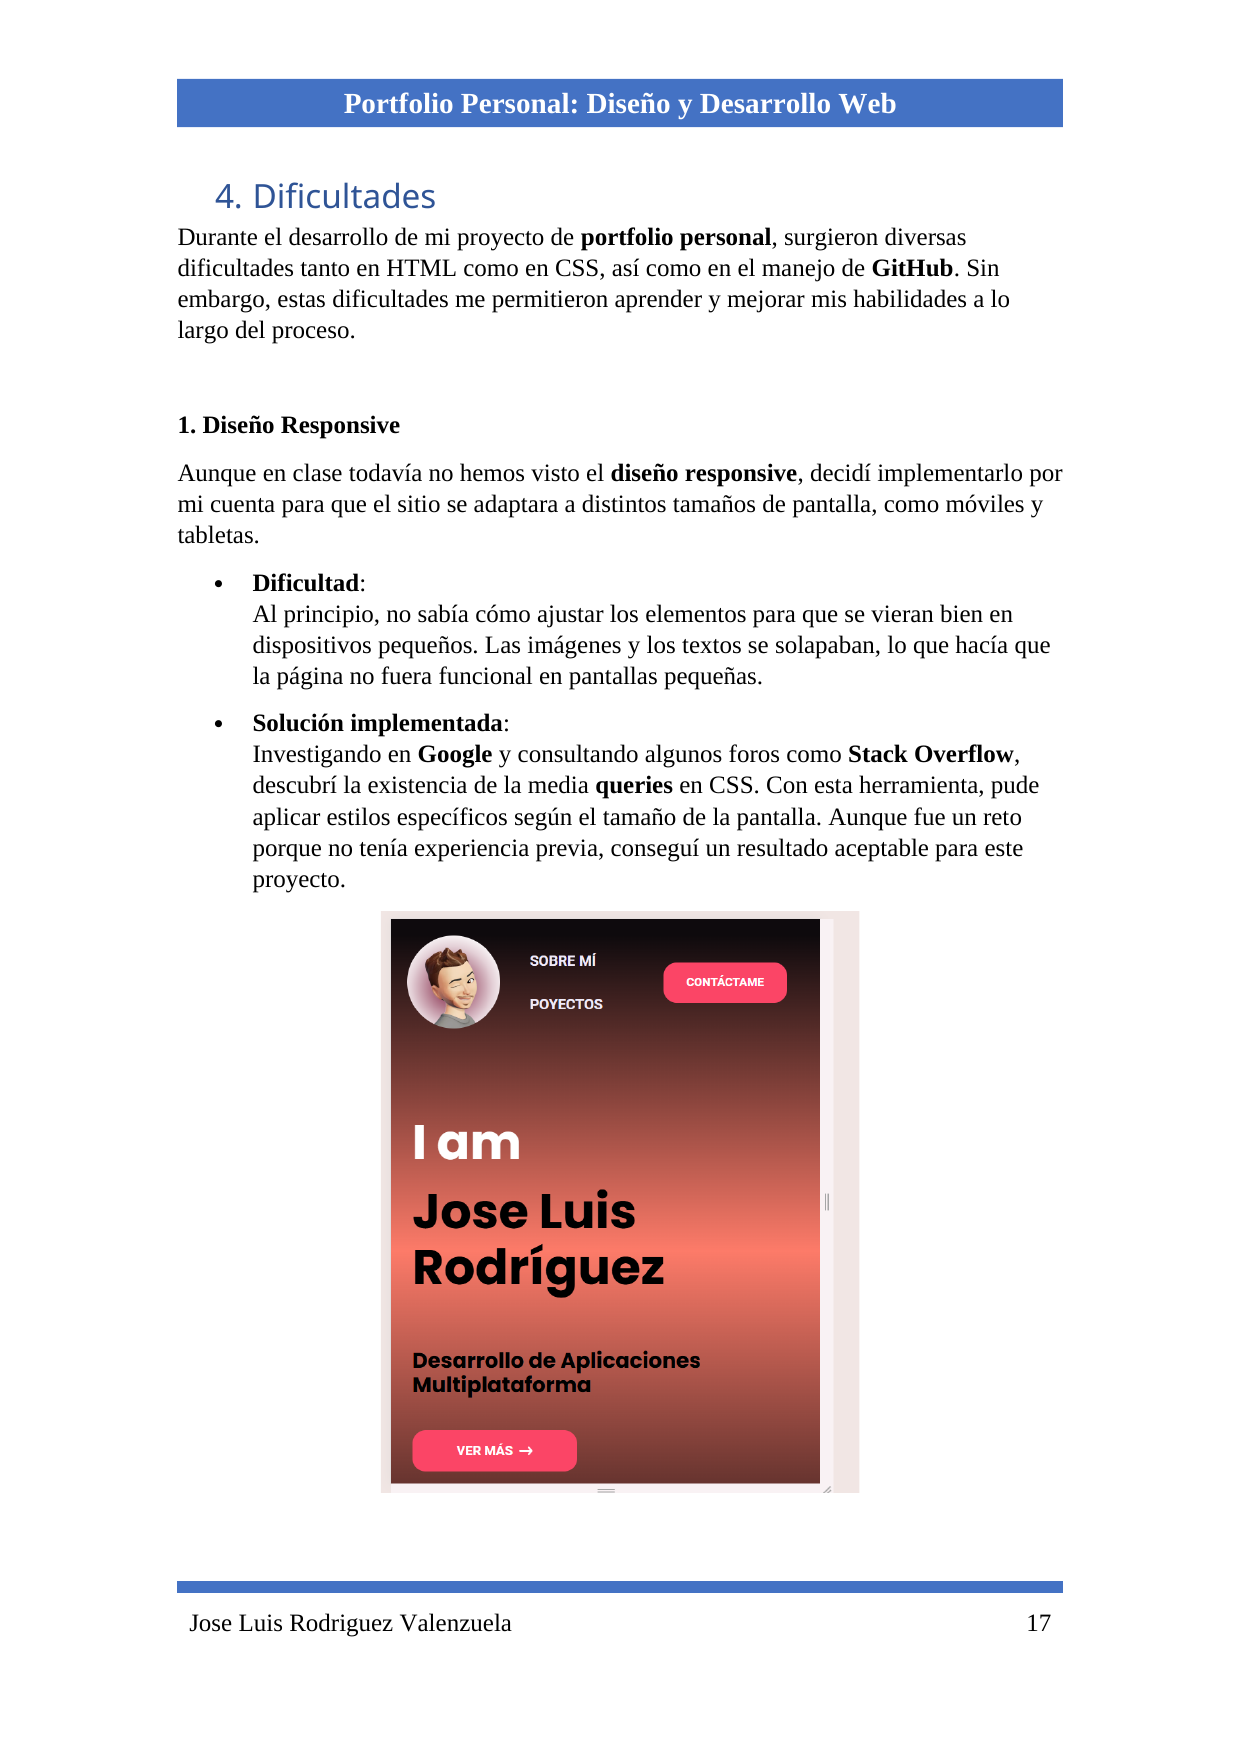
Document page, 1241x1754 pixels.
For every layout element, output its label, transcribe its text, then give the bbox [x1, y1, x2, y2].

text 1. Diseño Responsive [177, 410, 1063, 439]
text Aunque en clase todavía no hemos visto el diseño responsive, decidí implementarlo por mi cuenta para que el sitio se adaptara a distintos tamaños de pantalla, como móviles y tabletas. [177, 458, 1063, 549]
subtitle Dificultades [215, 173, 1063, 218]
picture [380, 911, 860, 1493]
text Durante el desarrollo de mi proyecto de portfolio personal, surgieron diversas dificultades tanto en HTML como en CSS, así como en el manejo de GitHub. Sin embargo, estas dificultades me permitieron aprender y mejorar mis habilidades a lo largo del proceso. [177, 222, 1063, 343]
list Solución implementada: Investigando en Google y consultando algunos foros como Stack Overflow, descubrí la existencia de la media queries en CSS. Con esta herramienta, pude aplicar estilos específicos según el tamaño de la pantalla. Aunque fue un reto porque no tenía experiencia previa, conseguí un resultado aceptable para este proyecto. [215, 708, 1063, 892]
list Dificultad: Al principio, no sabía cómo ajustar los elementos para que se vieran bien en dispositivos pequeños. Las imágenes y los textos se solapaban, lo que hacía que la página no fuera funcional en pantallas pequeñas. [215, 568, 1063, 689]
